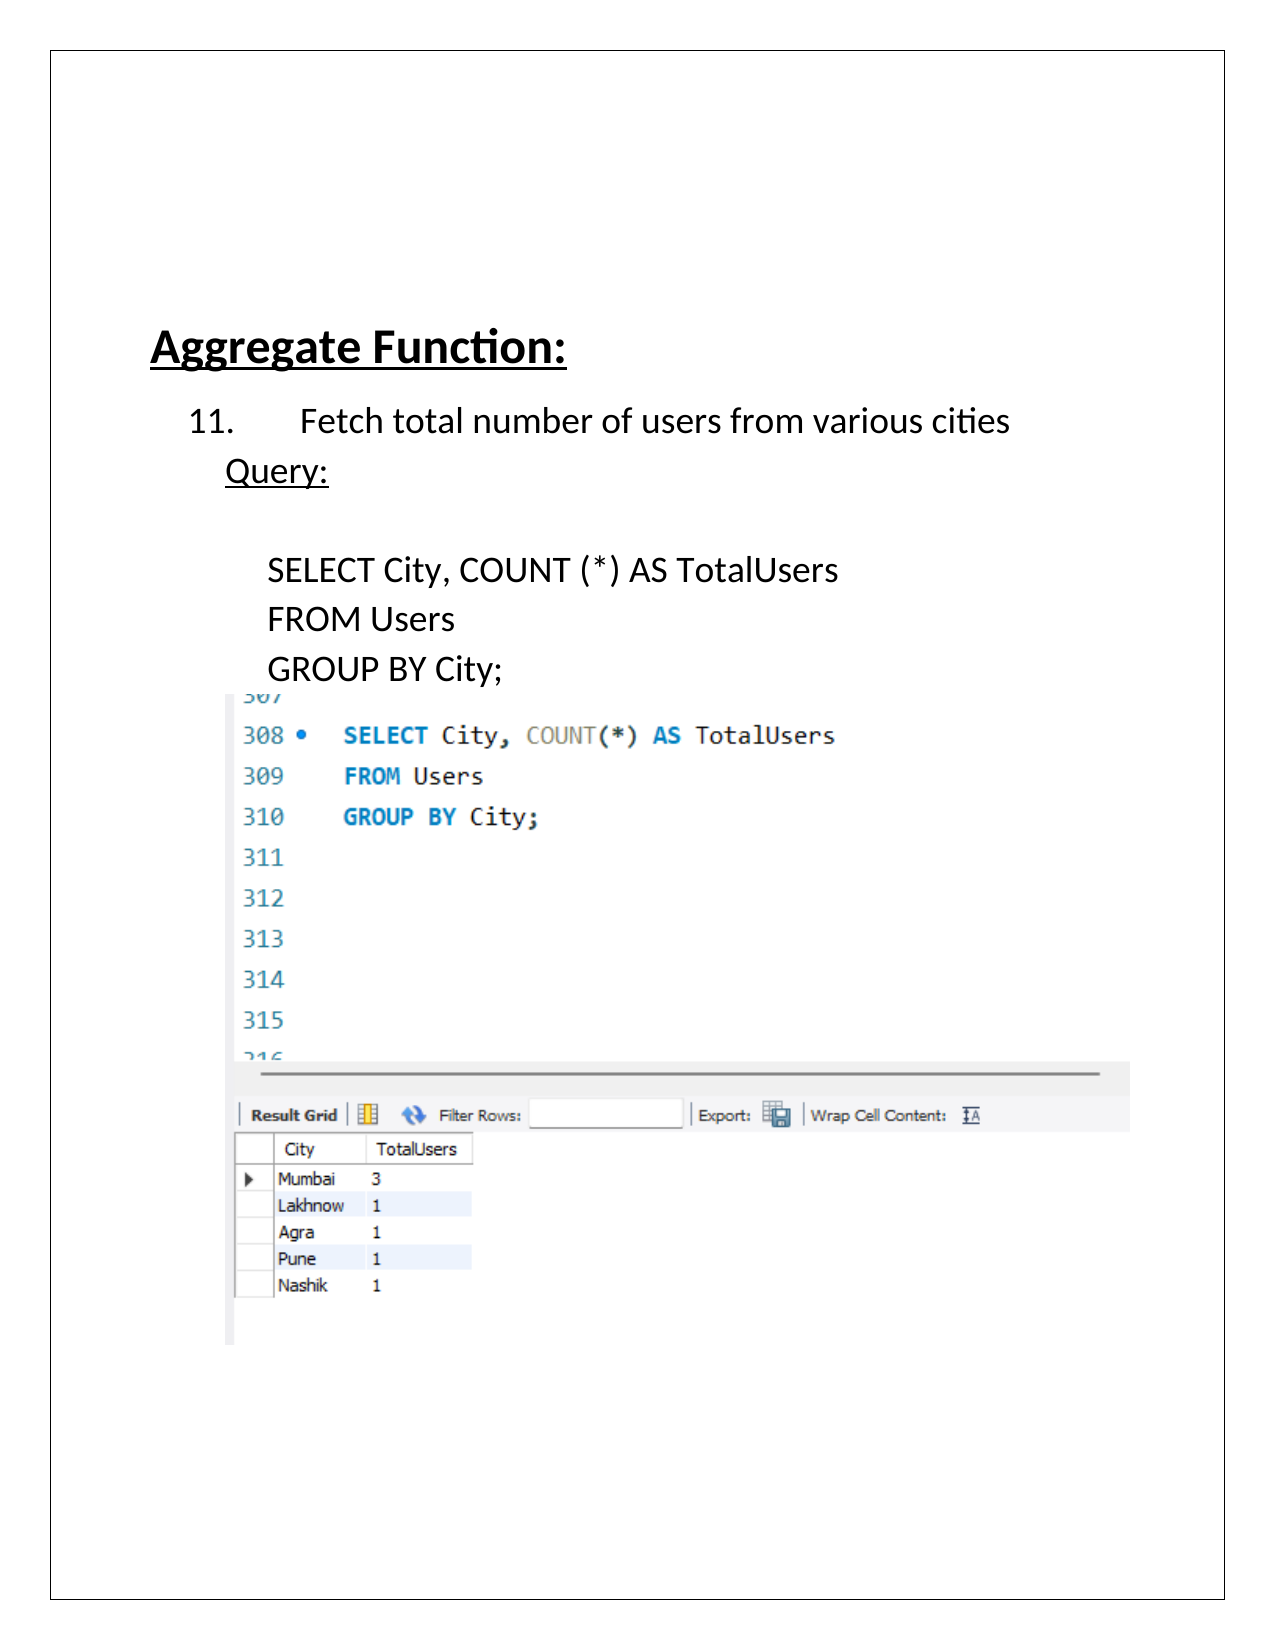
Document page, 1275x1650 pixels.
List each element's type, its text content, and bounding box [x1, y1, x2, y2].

text Aggregate Function: [150, 315, 1125, 376]
list FROM Users [225, 595, 1125, 641]
list SELECT City, COUNT (*) AS TotalUsers [225, 546, 1125, 592]
list Fetch total number of users from various cities [187, 397, 1125, 443]
list GROUP BY City; [225, 645, 1125, 691]
picture [225, 694, 1130, 1345]
list Query: [225, 447, 1125, 493]
